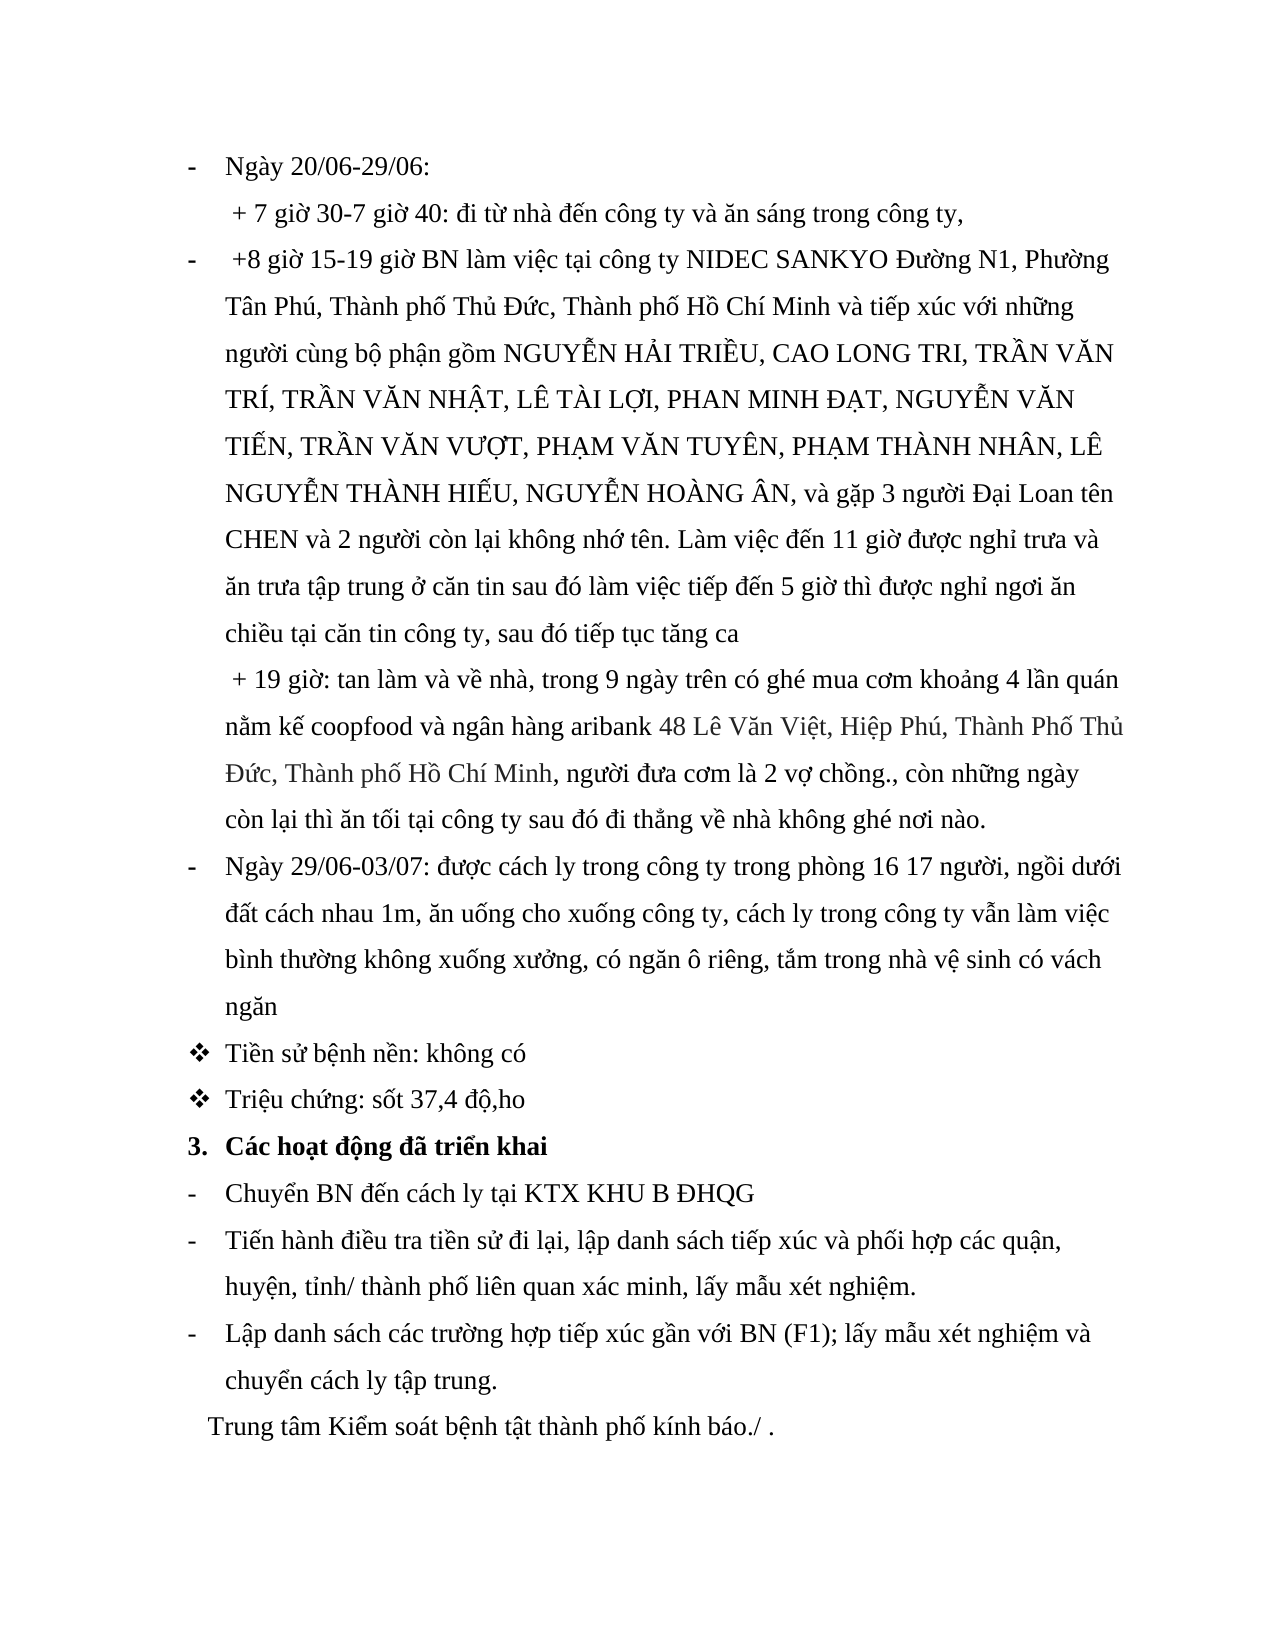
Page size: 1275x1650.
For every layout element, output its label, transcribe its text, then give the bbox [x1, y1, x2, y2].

list + 7 giờ 30-7 giờ 40: đi từ nhà đến công ty và ăn sáng trong công ty, [225, 197, 1125, 228]
list + 19 giờ: tan làm và về nhà, trong 9 ngày trên có ghé mua cơm khoảng 4 lần quán nằm kế coopfood và ngân hàng aribank 48 Lê Văn Việt, Hiệp Phú, Thành Phố Thủ Đức, Thành phố Hồ Chí Minh, người đưa cơm là 2 vợ chồng., còn những ngày còn lại thì ăn tối tại công ty sau đó đi thẳng về nhà không ghé nơi nào. [225, 663, 1125, 834]
list Tiến hành điều tra tiền sử đi lại, lập danh sách tiếp xúc và phối hợp các quận, huyện, tỉnh/ thành phố liên quan xác minh, lấy mẫu xét nghiệm. [187, 1224, 1125, 1302]
list Triệu chứng: sốt 37,4 độ,ho [187, 1083, 1125, 1115]
list Ngày 29/06-03/07: được cách ly trong công ty trong phòng 16 17 người, ngồi dưới đất cách nhau 1m, ăn uống cho xuống công ty, cách ly trong công ty vẫn làm việc bình thường không xuống xưởng, có ngăn ô riêng, tắm trong nhà vệ sinh có vách ngăn [187, 850, 1125, 1021]
list Lập danh sách các trường hợp tiếp xúc gần với BN (F1); lấy mẫu xét nghiệm và chuyển cách ly tập trung. [187, 1317, 1125, 1395]
text Trung tâm Kiểm soát bệnh tật thành phố kính báo./ . [187, 1410, 1125, 1442]
list Các hoạt động đã triển khai [187, 1130, 1125, 1162]
list Tiền sử bệnh nền: không có [187, 1037, 1125, 1068]
list Ngày 20/06-29/06: [187, 150, 1125, 181]
list +8 giờ 15-19 giờ BN làm việc tại công ty NIDEC SANKYO Đường N1, Phường Tân Phú, Thành phố Thủ Đức, Thành phố Hồ Chí Minh và tiếp xúc với những người cùng bộ phận gồm NGUYỄN HẢI TRIỀU, CAO LONG TRI, TRẦN VĂN TRÍ, TRẦN VĂN NHẬT, LÊ TÀI LỢI, PHAN MINH ĐẠT, NGUYỄN VĂN TIẾN, TRẦN VĂN VƯỢT, PHẠM VĂN TUYÊN, PHẠM THÀNH NHÂN, LÊ NGUYỄN THÀNH HIẾU, NGUYỄN HOÀNG ÂN, và gặp 3 người Đại Loan tên CHEN và 2 người còn lại không nhớ tên. Làm việc đến 11 giờ được nghỉ trưa và ăn trưa tập trung ở căn tin sau đó làm việc tiếp đến 5 giờ thì được nghỉ ngơi ăn chiều tại căn tin công ty, sau đó tiếp tục tăng ca [187, 243, 1125, 648]
list Chuyển BN đến cách ly tại KTX KHU B ĐHQG [187, 1177, 1125, 1208]
